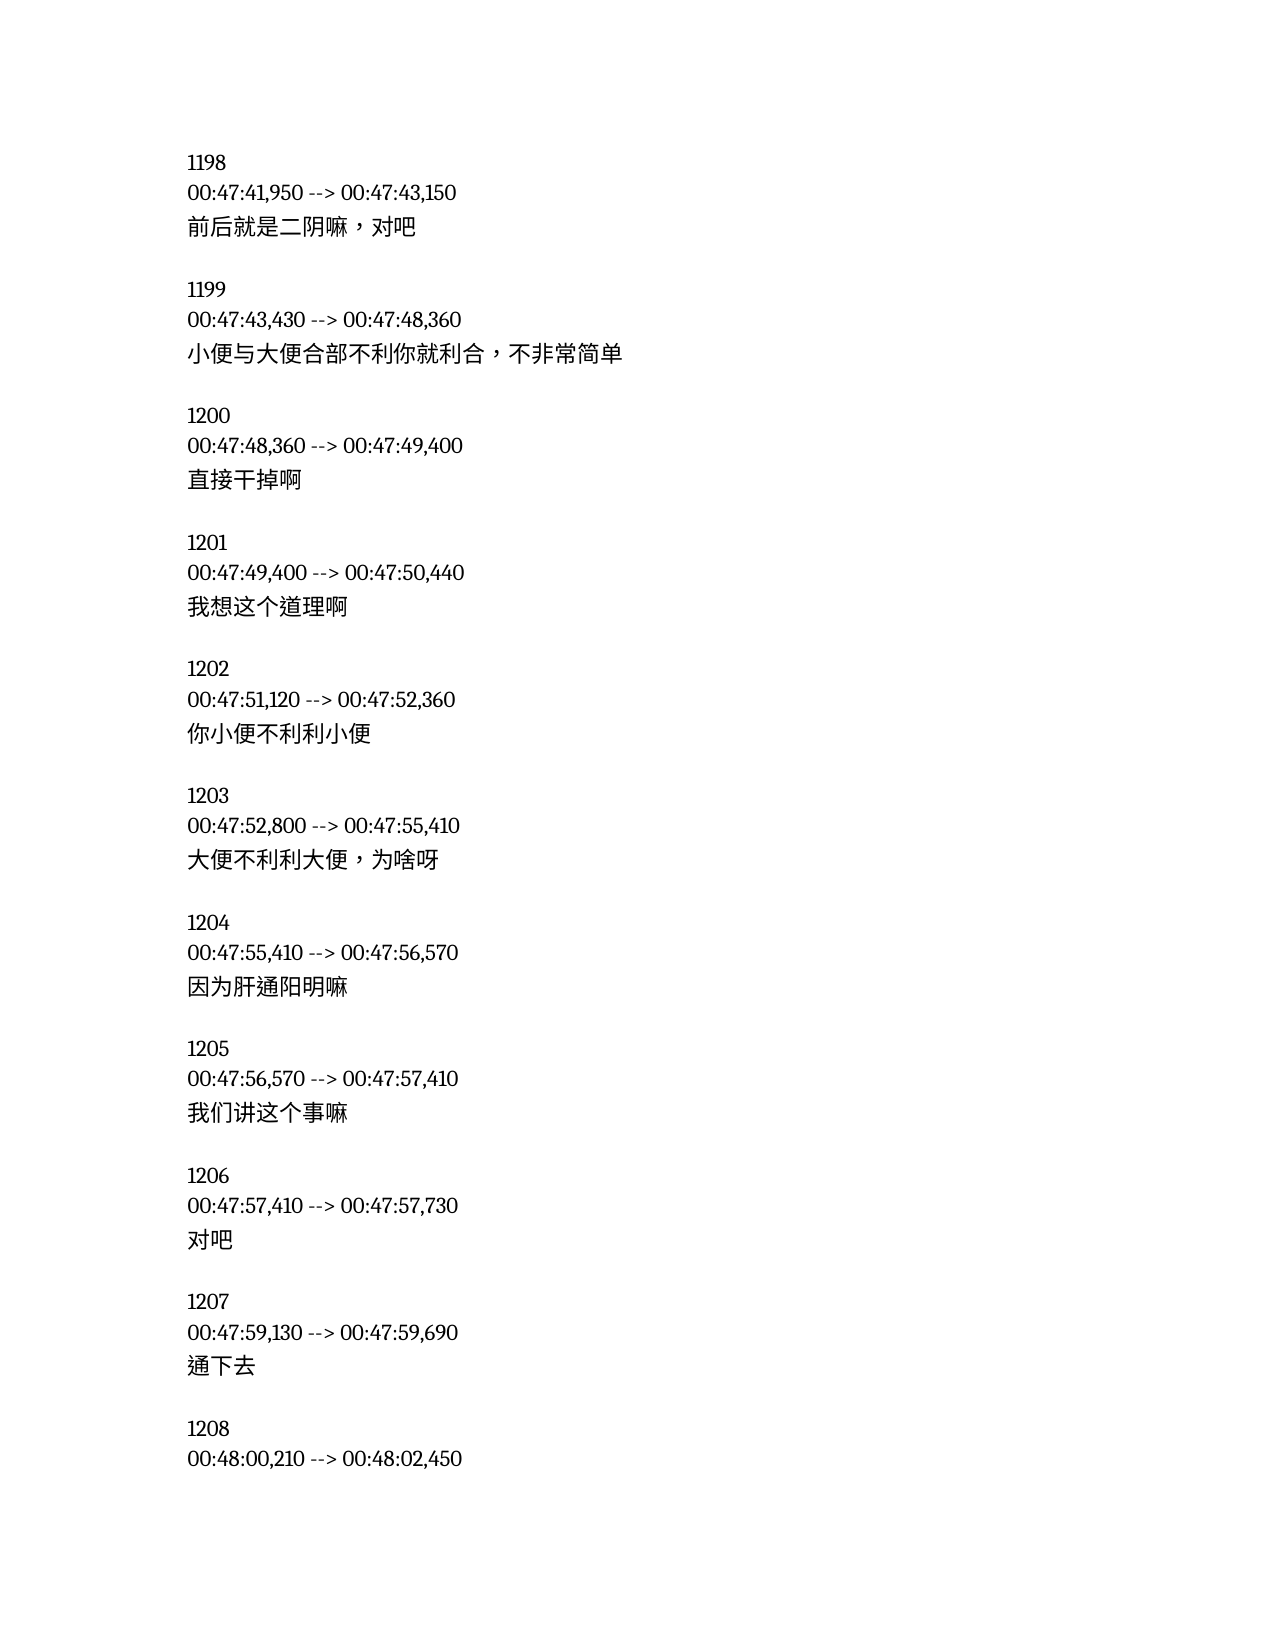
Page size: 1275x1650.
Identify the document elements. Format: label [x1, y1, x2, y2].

text [187, 150, 1087, 1472]
